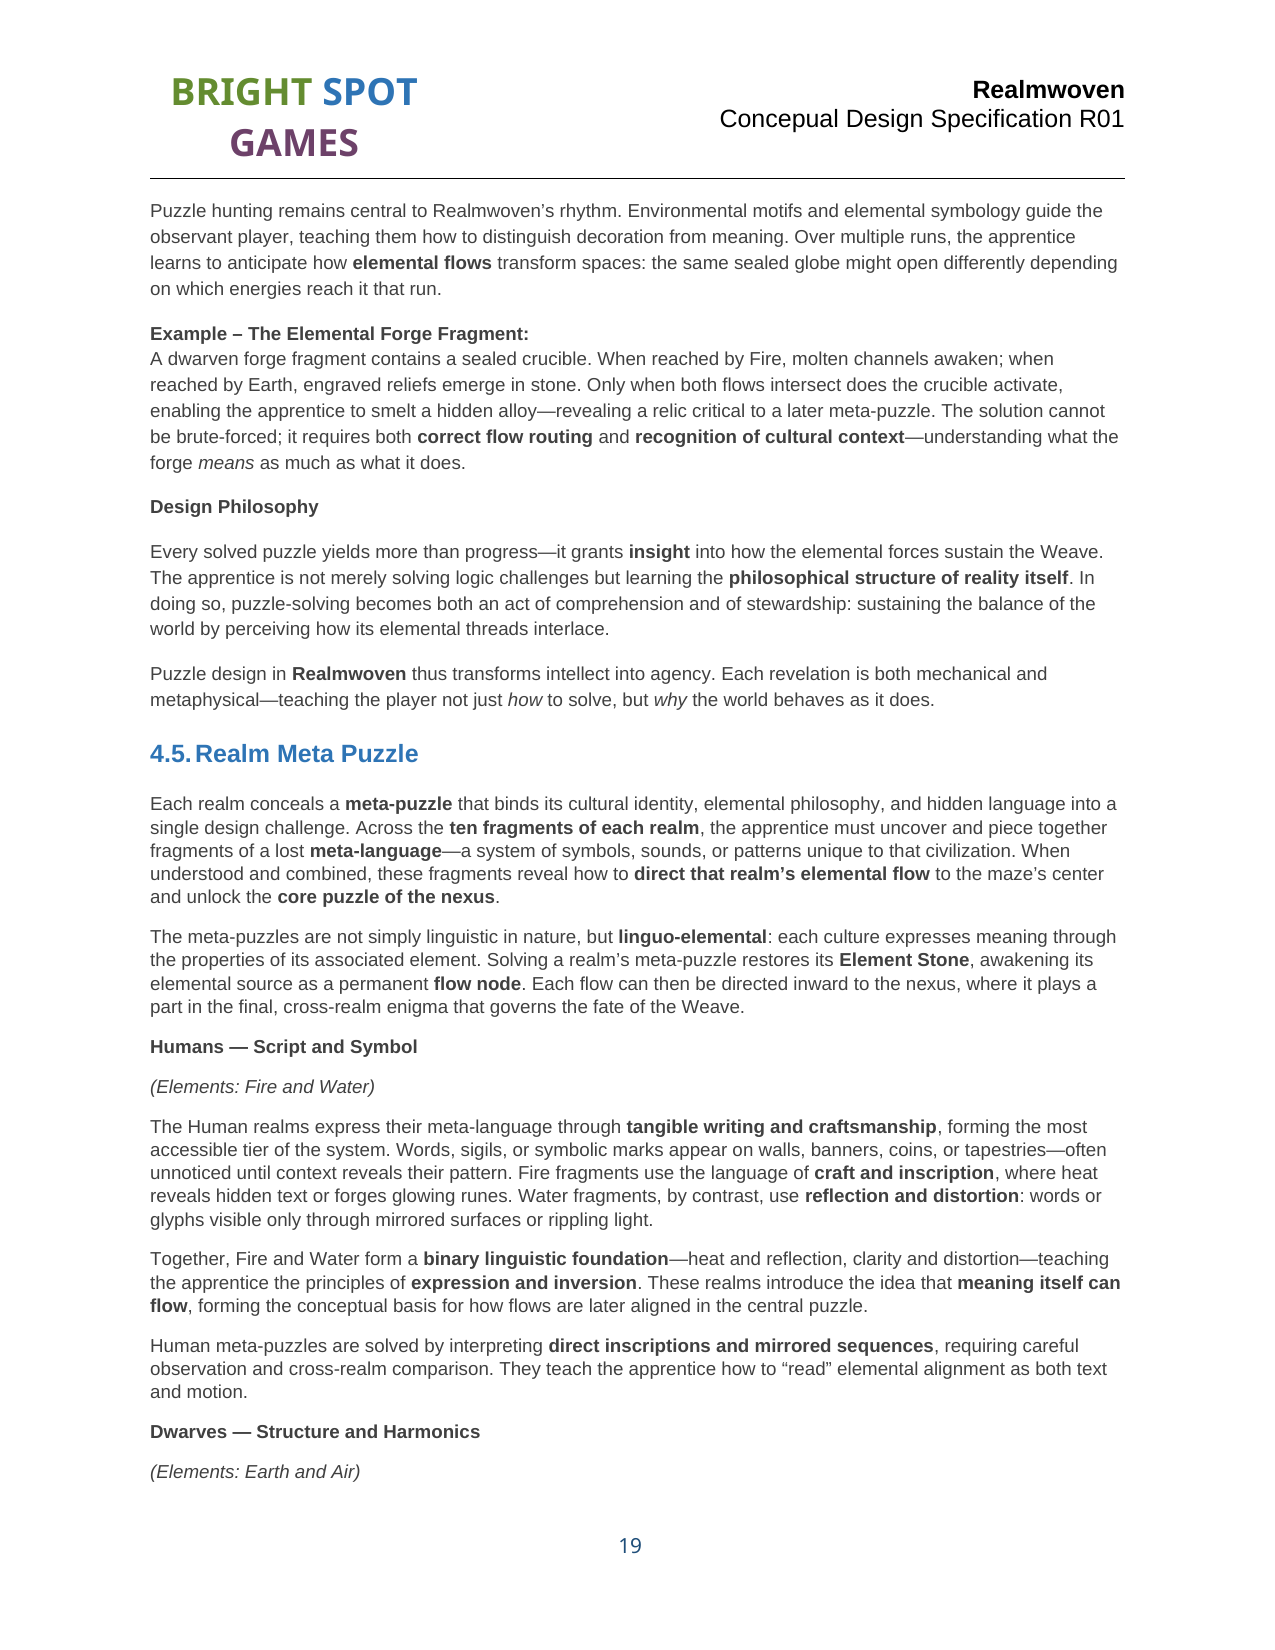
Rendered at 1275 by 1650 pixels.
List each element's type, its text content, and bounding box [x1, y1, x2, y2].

text Every solved puzzle yields more than progress—it grants insight into how the elemental forces sustain the Weave. The apprentice is not merely solving logic challenges but learning the philosophical structure of reality itself. In doing so, puzzle-solving becomes both an act of comprehension and of stewardship: sustaining the balance of the world by perceiving how its elemental threads interlace. [150, 541, 1125, 640]
text Dwarves — Structure and Harmonics [150, 1421, 1125, 1442]
text Puzzle hunting remains central to Realmwoven’s rhythm. Environmental motifs and elemental symbology guide the observant player, teaching them how to distinguish decoration from meaning. Over multiple runs, the apprentice learns to anticipate how elemental flows transform spaces: the same sealed globe might open differently depending on which energies reach it that run. [150, 200, 1125, 299]
text Together, Fire and Water form a binary linguistic foundation—heat and reflection, clarity and distortion—teaching the apprentice the principles of expression and inversion. These realms introduce the idea that meaning itself can flow, forming the conceptual basis for how flows are later aligned in the central puzzle. [150, 1248, 1125, 1316]
text (Elements: Fire and Water) [150, 1076, 1125, 1097]
text The Human realms express their meta-language through tangible writing and craftsmanship, forming the most accessible tier of the system. Words, sigils, or symbolic marks appear on walls, banners, coins, or tapestries—often unnoticed until context reveals their pattern. Fire fragments use the language of craft and inscription, where heat reveals hidden text or forges glowing runes. Water fragments, by contrast, use reflection and distortion: words or glyphs visible only through mirrored surfaces or rippling light. [150, 1115, 1125, 1230]
text (Elements: Earth and Air) [150, 1461, 1125, 1482]
text Design Philosophy [150, 496, 1125, 518]
text Human meta-puzzles are solved by interpreting direct inscriptions and mirrored sequences, requiring careful observation and cross-realm comparison. They teach the apprentice how to “read” elemental alignment as both text and motion. [150, 1334, 1125, 1403]
text Example – The Elemental Forge Fragment: A dwarven forge fragment contains a sealed crucible. When reached by Fire, molten channels awaken; when reached by Earth, engraved reliefs emerge in stone. Only when both flows intersect does the crucible activate, enabling the apprentice to smelt a hidden alloy—revealing a relic critical to a later meta-puzzle. The solution cannot be brute-forced; it requires both correct flow routing and recognition of cultural context—understanding what the forge means as much as what it does. [150, 322, 1125, 473]
text Each realm conceals a meta-puzzle that binds its cultural identity, elemental philosophy, and hidden language into a single design challenge. Across the ten fragments of each realm, the apprentice must uncover and piece together fragments of a lost meta-language—a system of symbols, sounds, or patterns unique to that civilization. When understood and combined, these fragments reveal how to direct that realm’s elemental flow to the maze’s center and unlock the core puzzle of the nexus. [150, 793, 1125, 908]
text Humans — Script and Symbol [150, 1036, 1125, 1057]
subtitle Realm Meta Puzzle [150, 739, 1125, 768]
text Puzzle design in Realmwoven thus transforms intellect into agency. Each revelation is both mechanical and metaphysical—teaching the player not just how to solve, but why the world behaves as it does. [150, 663, 1125, 710]
text The meta-puzzles are not simply linguistic in nature, but linguo-elemental: each culture expresses meaning through the properties of its associated element. Solving a realm’s meta-puzzle restores its Element Stone, awakening its elemental source as a permanent flow node. Each flow can then be directed inward to the nexus, where it plays a part in the final, cross-realm enigma that governs the fate of the Weave. [150, 926, 1125, 1017]
